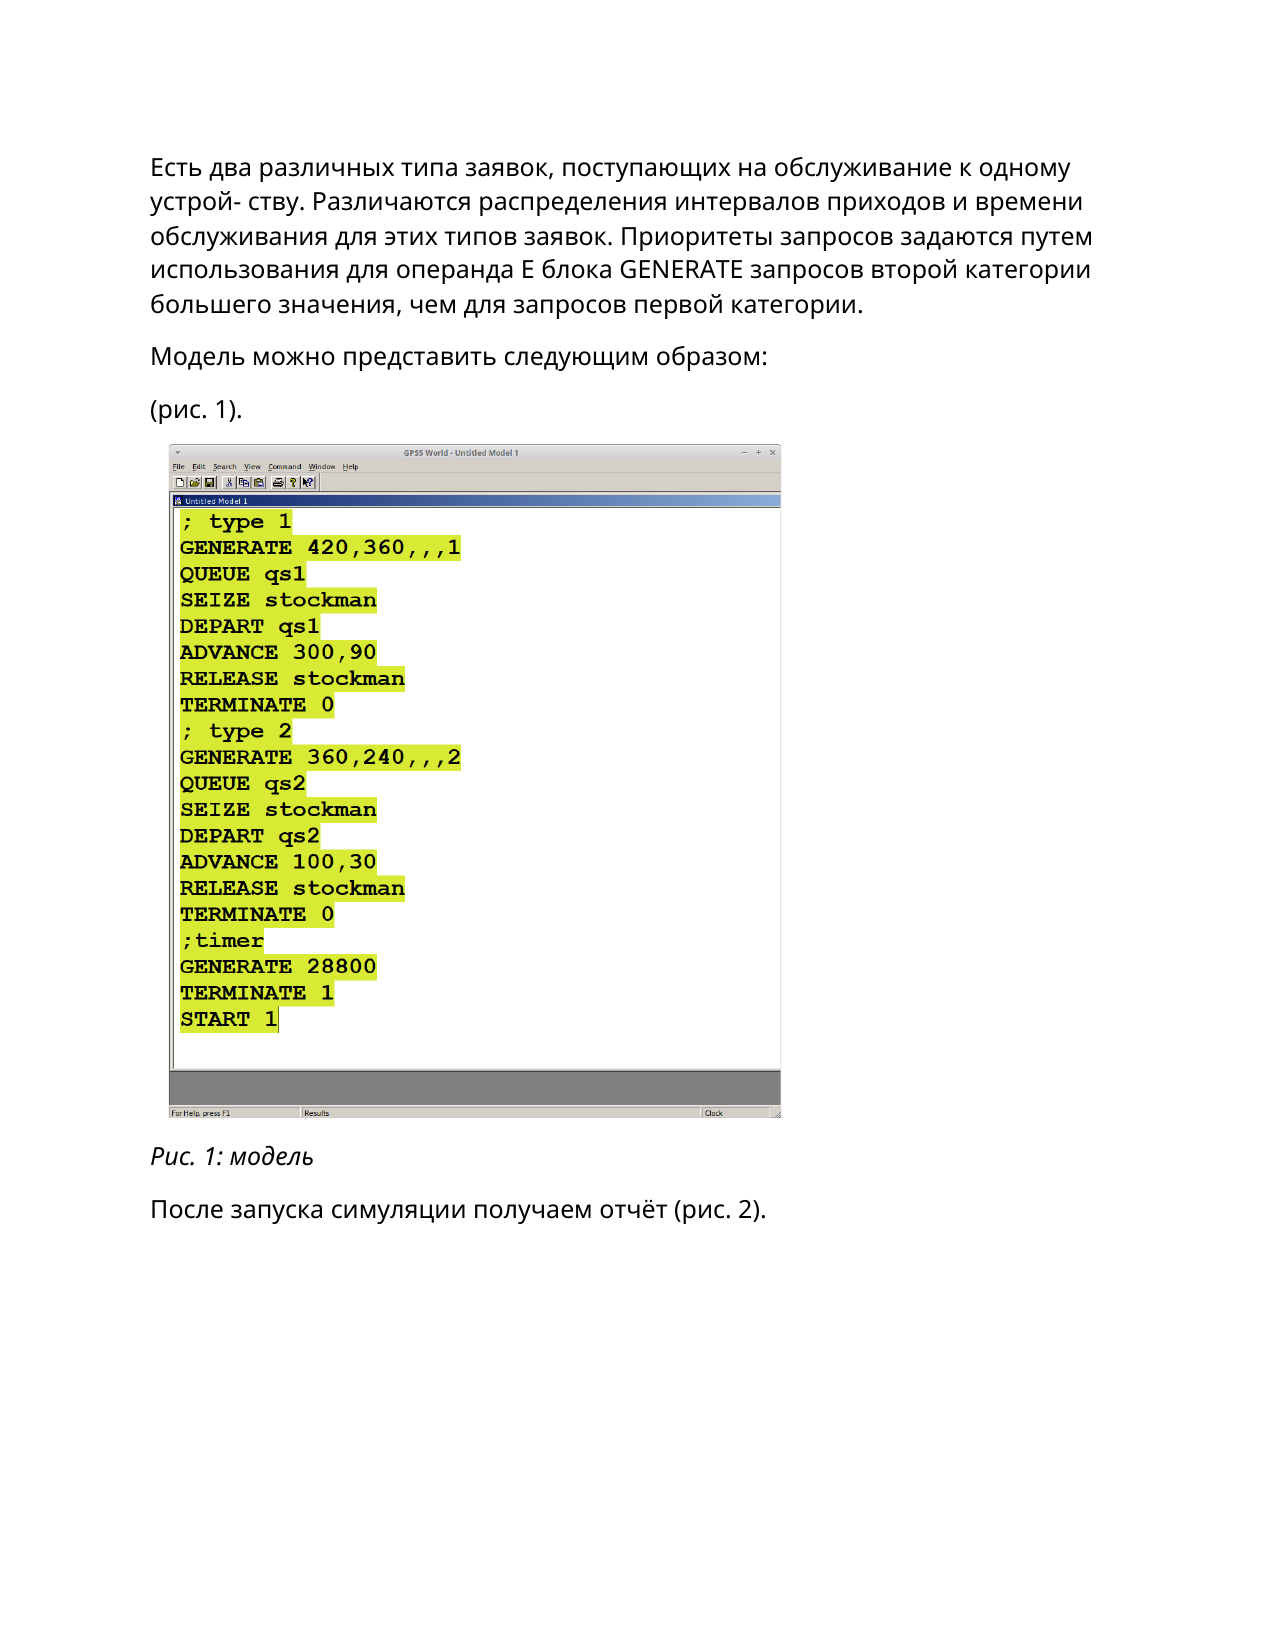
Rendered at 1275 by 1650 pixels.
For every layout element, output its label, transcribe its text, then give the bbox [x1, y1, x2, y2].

text Рис. 1: модель [150, 1139, 1125, 1173]
text Есть два различных типа заявок, поступающих на обслуживание к одному устрой- ству. Различаются распределения интервалов приходов и времени обслуживания для этих типов заявок. Приоритеты запросов задаются путем использования для операнда E блока GENERATE запросов второй категории большего значения, чем для запросов первой категории. [150, 150, 1125, 320]
text Модель можно представить следующим образом: [150, 339, 1125, 373]
text (рис. 1). [150, 392, 1125, 426]
picture [168, 444, 782, 1118]
text После запуска симуляции получаем отчёт (рис. 2). [150, 1191, 1125, 1226]
